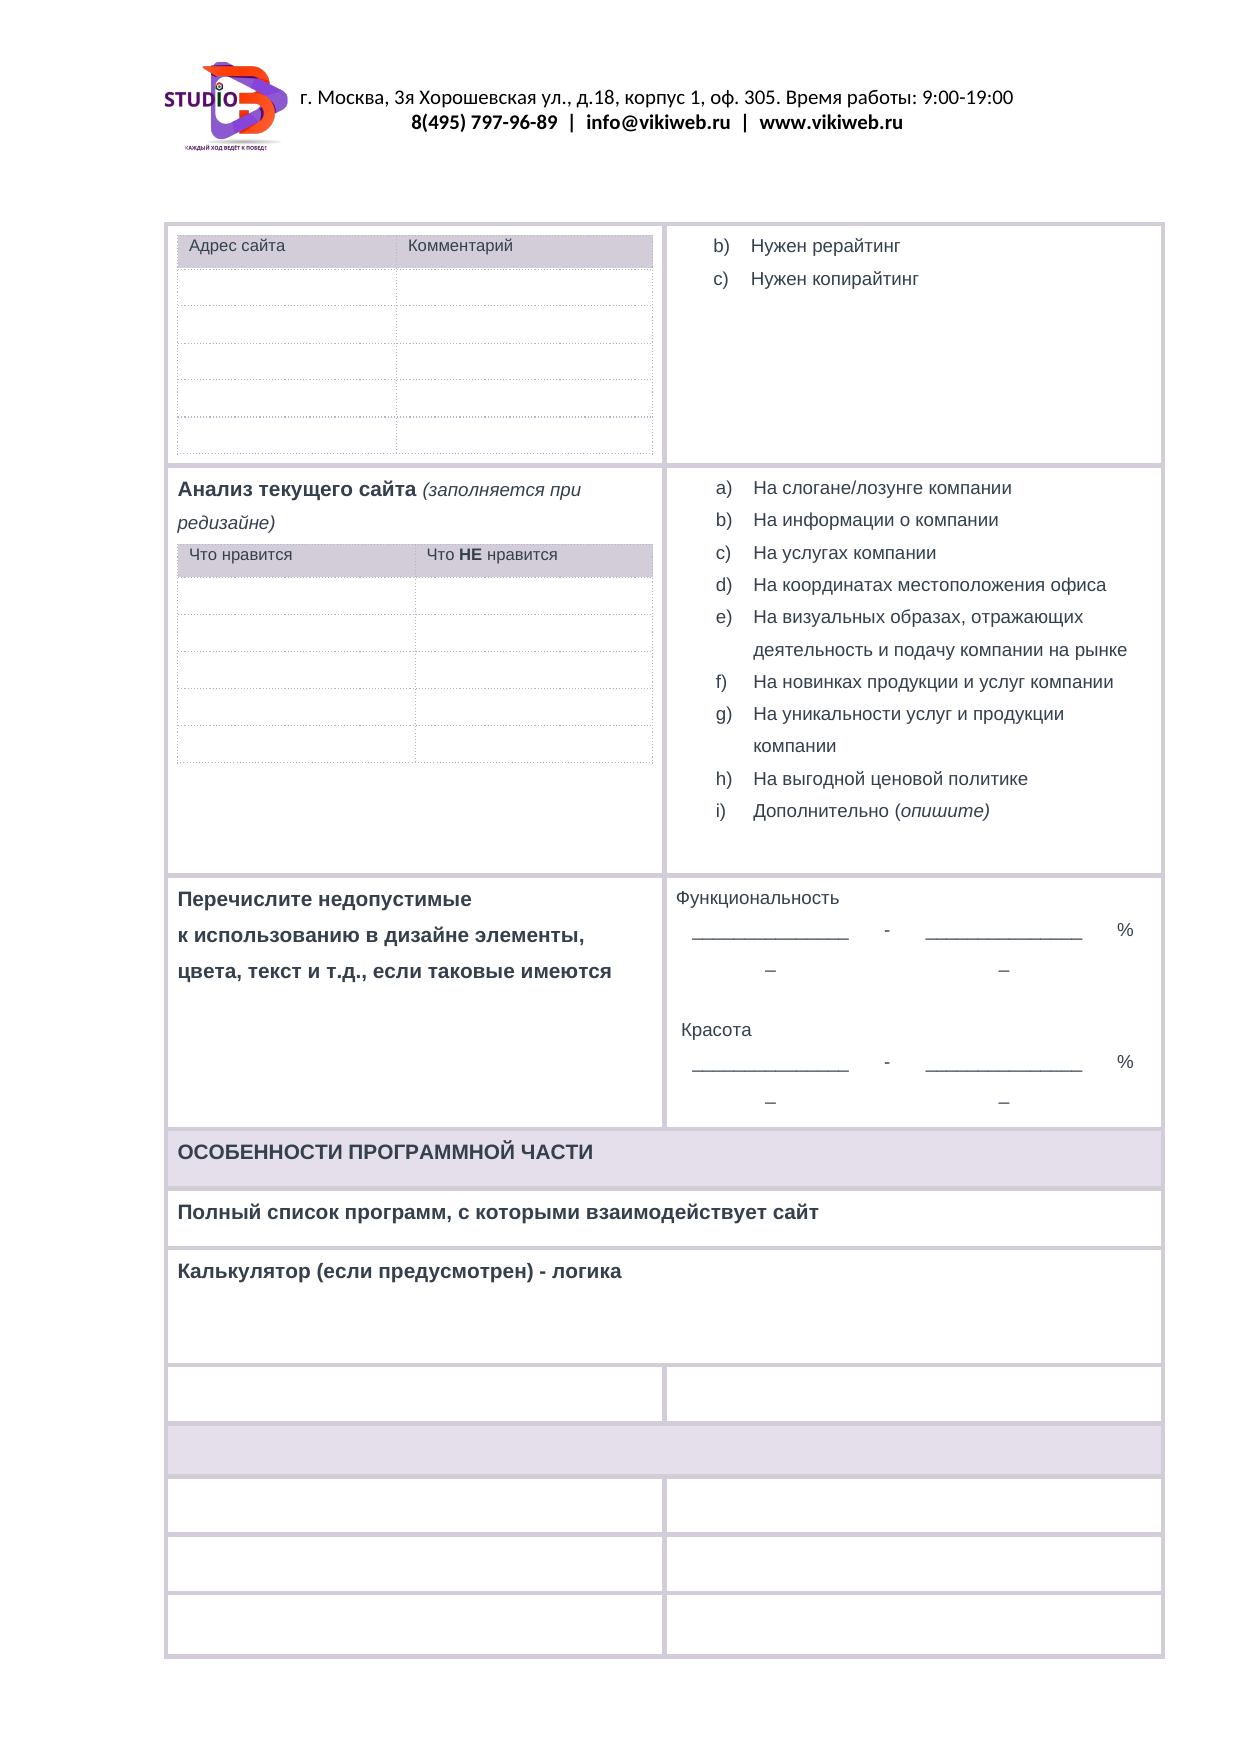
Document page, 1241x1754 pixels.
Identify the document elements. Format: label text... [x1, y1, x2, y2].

table_cell [667, 1479, 1161, 1532]
table_cell На слогане/лозунге компании На информации о компании На услугах компании На координатах местоположения офиса На визуальных образах, отражающих деятельность и подачу компании на рынке На новинках продукции и услуг компании На уникальности услуг и продукции компании На выгодной ценовой политике Дополнительно (опишите) [667, 468, 1161, 873]
table_cell Анализ текущего сайта (заполняется при редизайне) [168, 468, 662, 873]
table_cell [168, 1595, 662, 1654]
table_cell [667, 1367, 1161, 1421]
table_cell Калькулятор (если предусмотрен) - логика [168, 1250, 1161, 1362]
table_cell [168, 1426, 1161, 1474]
table_cell [168, 1537, 662, 1591]
table_cell [168, 1479, 662, 1532]
table_cell Примеры сайтов (не менее 3-х), которые Вам НЕ нравятся. Опишите, что не нравится. [168, 226, 662, 463]
table_cell Перечислите недопустимые к использованию в дизайне элементы, цвета, текст и т.д., если таковые имеются [168, 878, 662, 1127]
picture [164, 62, 288, 154]
table_cell [667, 1537, 1161, 1591]
table_cell [168, 1367, 662, 1421]
table_cell [667, 1595, 1161, 1654]
table_cell Тексты предоставит заказчик Нужен рерайтинг Нужен копирайтинг [667, 226, 1161, 463]
table_cell ОСОБЕННОСТИ ПРОГРАММНОЙ ЧАСТИ [168, 1131, 1161, 1186]
table_cell Функциональность Красота [667, 878, 1161, 1127]
table_cell Полный список программ, с которыми взаимодействует сайт [168, 1191, 1161, 1246]
